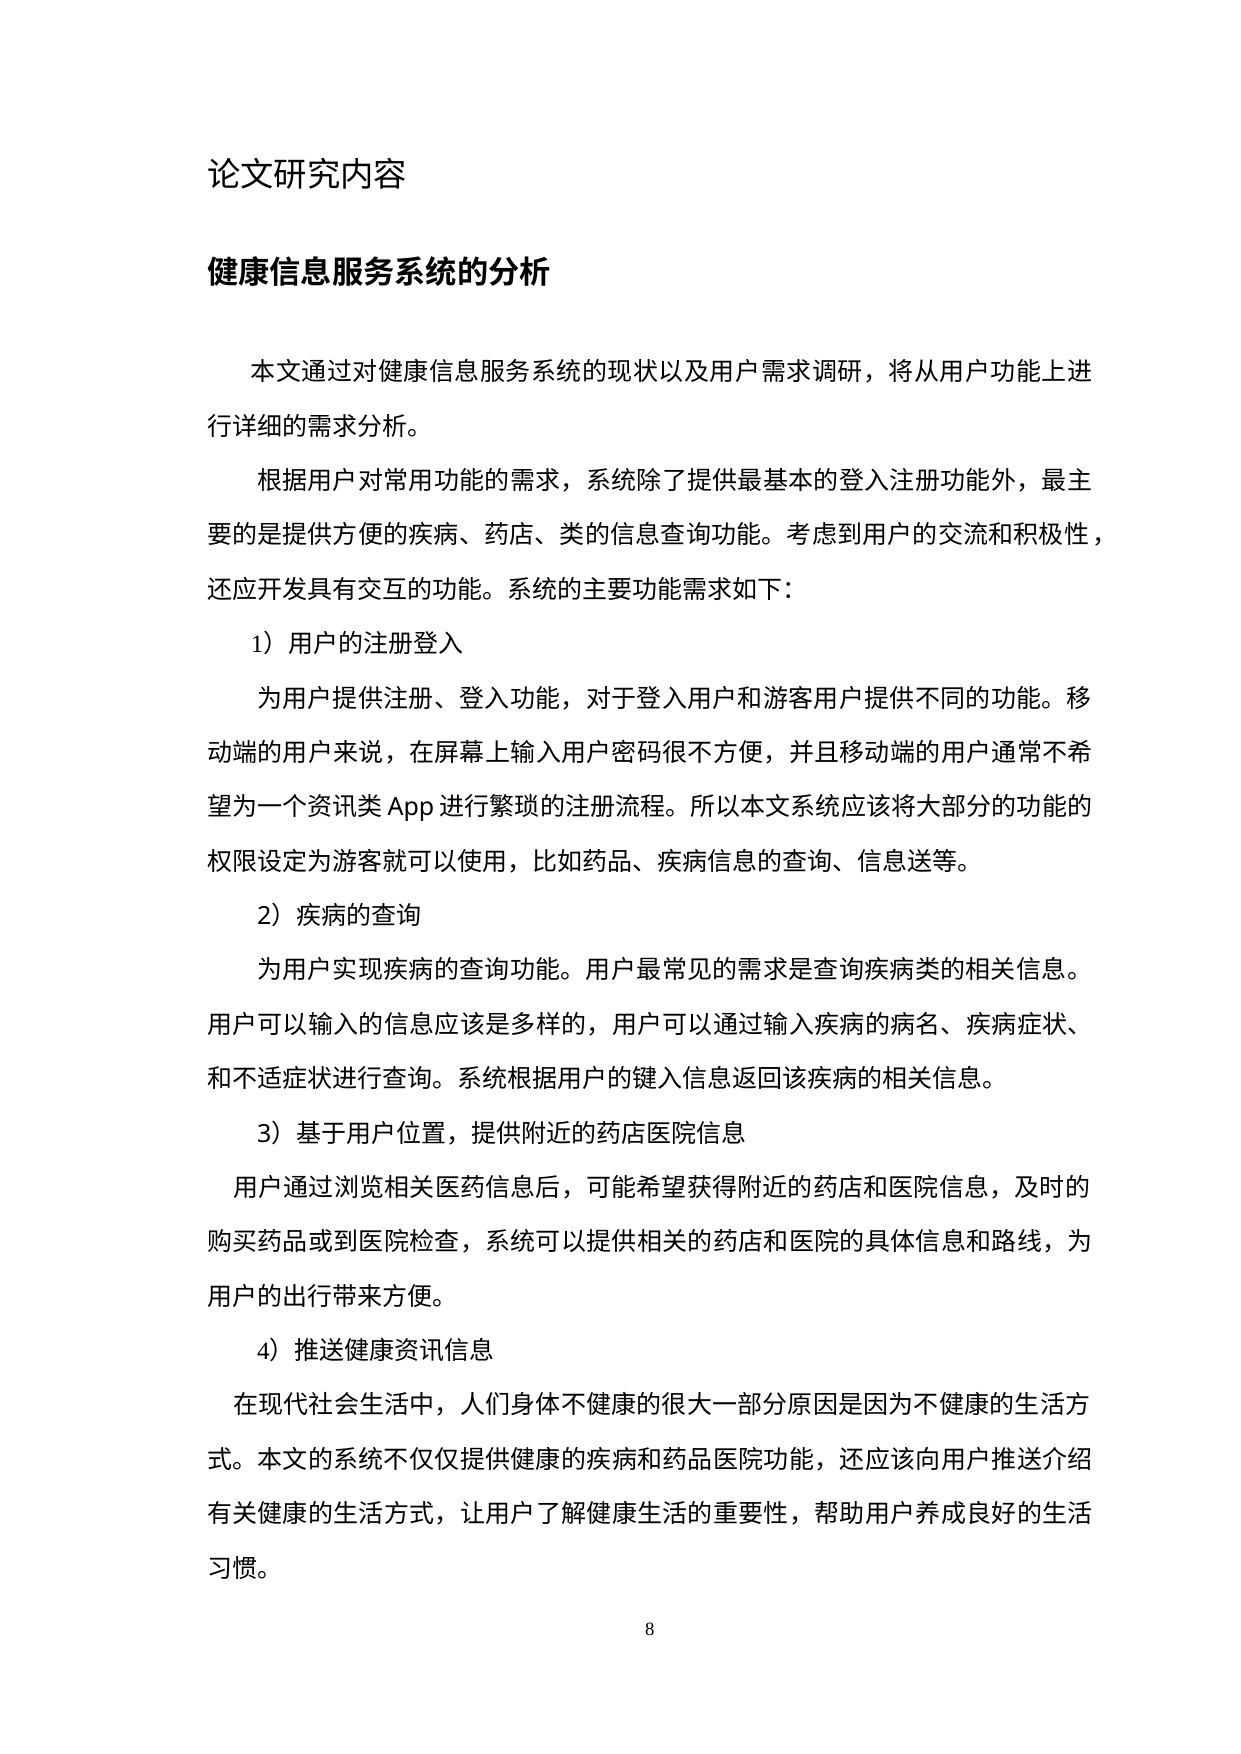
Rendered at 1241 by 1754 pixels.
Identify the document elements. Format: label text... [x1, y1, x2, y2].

text 为用户实现疾病的查询功能。用户最常见的需求是查询疾病类的相关信息。用户可以输入的信息应该是多样的，用户可以通过输入疾病的病名、疾病症状、和不适症状进行查询。系统根据用户的键入信息返回该疾病的相关信息。 [207, 950, 1092, 1095]
text 2）疾病的查询 [207, 896, 1092, 932]
text 本文通过对健康信息服务系统的现状以及用户需求调研，将从用户功能上进行详细的需求分析。 [207, 352, 1092, 442]
text 为用户提供注册、登入功能，对于登入用户和游客用户提供不同的功能。移动端的用户来说，在屏幕上输入用户密码很不方便，并且移动端的用户通常不希望为一个资讯类App进行繁琐的注册流程。所以本文系统应该将大部分的功能的权限设定为游客就可以使用，比如药品、疾病信息的查询、信息送等。 [207, 678, 1092, 877]
text 1）用户的注册登入 [207, 624, 1092, 660]
subtitle 论文研究内容 [207, 148, 1092, 196]
subtitle 健康信息服务系统的分析 [207, 247, 1092, 292]
text 根据用户对常用功能的需求，系统除了提供最基本的登入注册功能外，最主要的是提供方便的疾病、药店、类的信息查询功能。考虑到用户的交流和积极性，还应开发具有交互的功能。系统的主要功能需求如下： [207, 461, 1092, 606]
text 3）基于用户位置，提供附近的药店医院信息 用户通过浏览相关医药信息后，可能希望获得附近的药店和医院信息，及时的购买药品或到医院检查，系统可以提供相关的药店和医院的具体信息和路线，为用户的出行带来方便。 [207, 1113, 1092, 1312]
text 4）推送健康资讯信息 在现代社会生活中，人们身体不健康的很大一部分原因是因为不健康的生活方式。本文的系统不仅仅提供健康的疾病和药品医院功能，还应该向用户推送介绍有关健康的生活方式，让用户了解健康生活的重要性，帮助用户养成良好的生活习惯。 [207, 1331, 1092, 1584]
